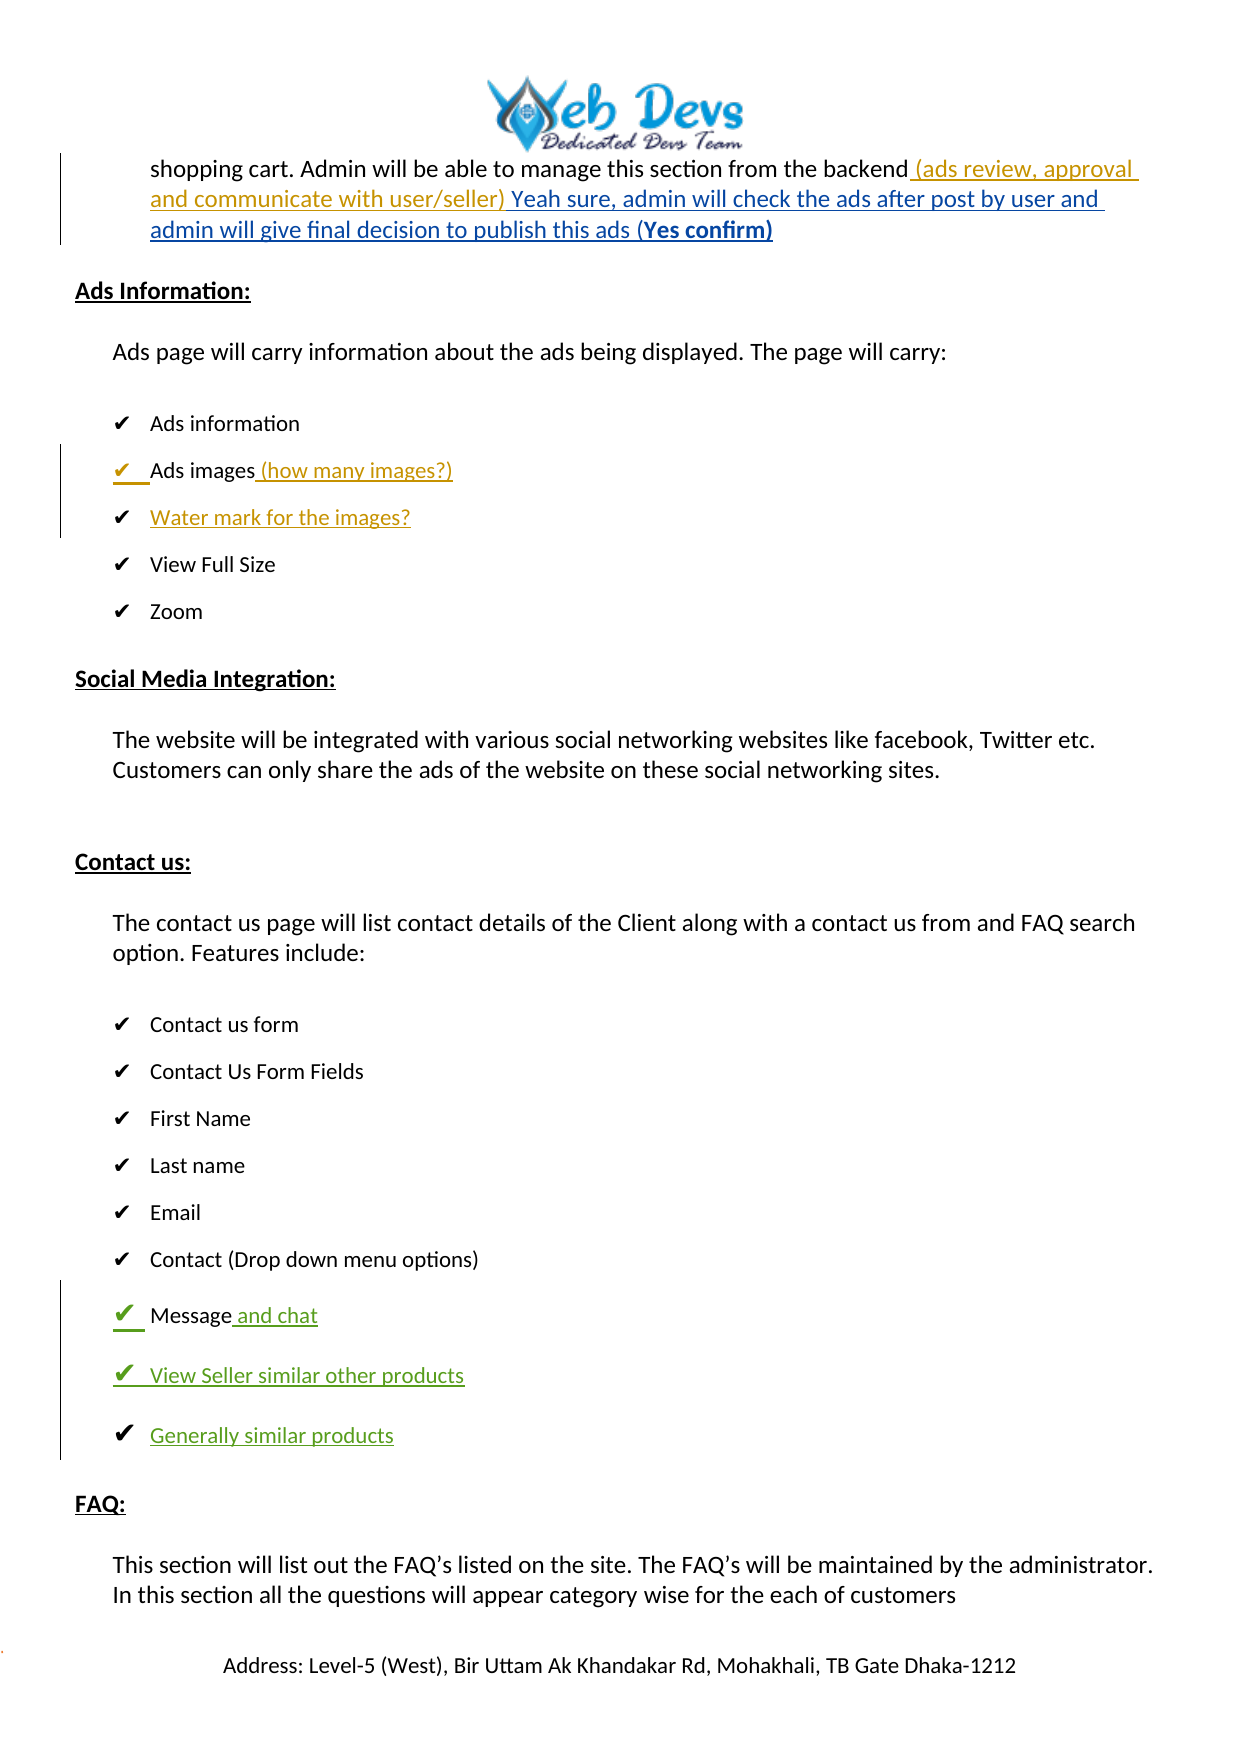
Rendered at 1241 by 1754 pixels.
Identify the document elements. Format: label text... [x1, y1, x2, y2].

list Message [112, 1280, 1165, 1340]
picture [463, 75, 777, 154]
list View Full Size [112, 538, 1165, 585]
text Ads page will carry information about the ads being displayed. The page will carry: [75, 336, 1165, 367]
text Contact us: [75, 846, 1165, 876]
list First Name [112, 1092, 1165, 1139]
list Ads information [112, 397, 1165, 444]
list Contact (Drop down menu options) [112, 1233, 1165, 1280]
list Contact us form [112, 998, 1165, 1045]
list Email [112, 1186, 1165, 1233]
text Ads Information: [75, 275, 1165, 306]
list Ads images [112, 444, 1165, 491]
text The contact us page will list contact details of the Client along with a contact us from and FAQ search option. Features include: [112, 907, 1165, 968]
text FAQ: [75, 1488, 1165, 1518]
text Social Media Integration: [75, 663, 1165, 693]
text This section will list out the FAQ’s listed on the site. The FAQ’s will be maintained by the administrator. In this section all the questions will appear category wise for the each of customers [112, 1549, 1165, 1610]
list Zoom [112, 585, 1165, 632]
list Last name [112, 1139, 1165, 1186]
list Contact Us Form Fields [112, 1045, 1165, 1092]
text The website will be integrated with various social networking websites like facebook, Twitter etc. Customers can only share the ads of the website on these social networking sites. [112, 724, 1165, 785]
